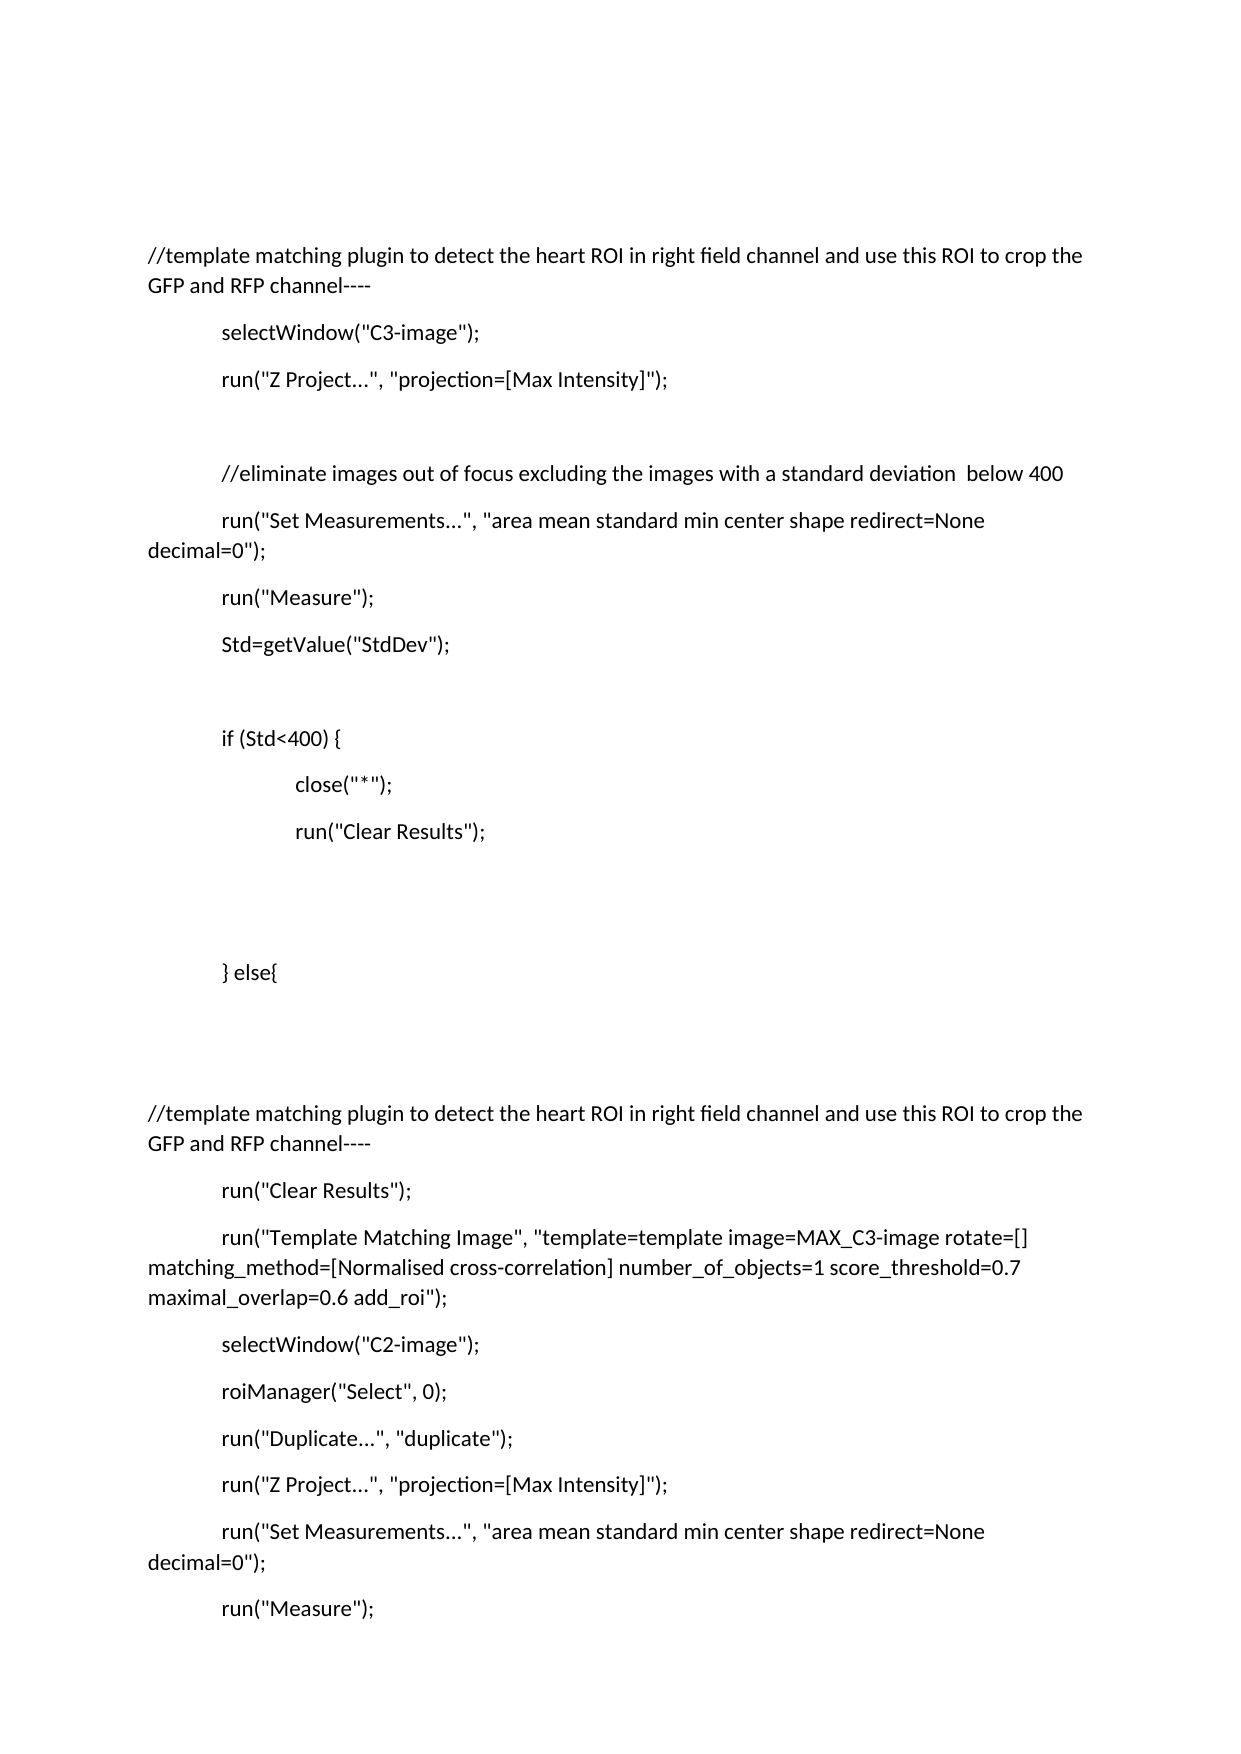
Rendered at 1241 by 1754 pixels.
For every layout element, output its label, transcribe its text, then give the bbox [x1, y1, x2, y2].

text selectWindow("C3-image"); [148, 318, 1093, 346]
text run("Z Project...", "projection=[Max Intensity]"); [148, 365, 1093, 393]
text run("Clear Results"); [148, 817, 1093, 845]
text run("Set Measurements...", "area mean standard min center shape redirect=None decimal=0"); [148, 1517, 1093, 1576]
text Std=getValue("StdDev"); [148, 630, 1093, 658]
text } else{ [148, 958, 1093, 986]
text run("Measure"); [148, 1594, 1093, 1622]
text run("Clear Results"); [148, 1176, 1093, 1204]
text run("Template Matching Image", "template=template image=MAX_C3-image rotate=[] matching_method=[Normalised cross-correlation] number_of_objects=1 score_threshold=0.7 maximal_overlap=0.6 add_roi"); [148, 1223, 1093, 1311]
text close("*"); [148, 771, 1093, 798]
text //eliminate images out of focus excluding the images with a standard deviation below 400 [148, 459, 1093, 487]
text run("Set Measurements...", "area mean standard min center shape redirect=None decimal=0"); [148, 506, 1093, 564]
text //template matching plugin to detect the heart ROI in right field channel and use this ROI to crop the GFP and RFP channel---- [148, 1099, 1093, 1157]
text roiManager("Select", 0); [148, 1377, 1093, 1405]
text //template matching plugin to detect the heart ROI in right field channel and use this ROI to crop the GFP and RFP channel---- [148, 241, 1093, 299]
text selectWindow("C2-image"); [148, 1330, 1093, 1358]
text if (Std<400) { [148, 724, 1093, 752]
text run("Measure"); [148, 583, 1093, 611]
text run("Z Project...", "projection=[Max Intensity]"); [148, 1471, 1093, 1498]
text run("Duplicate...", "duplicate"); [148, 1424, 1093, 1452]
